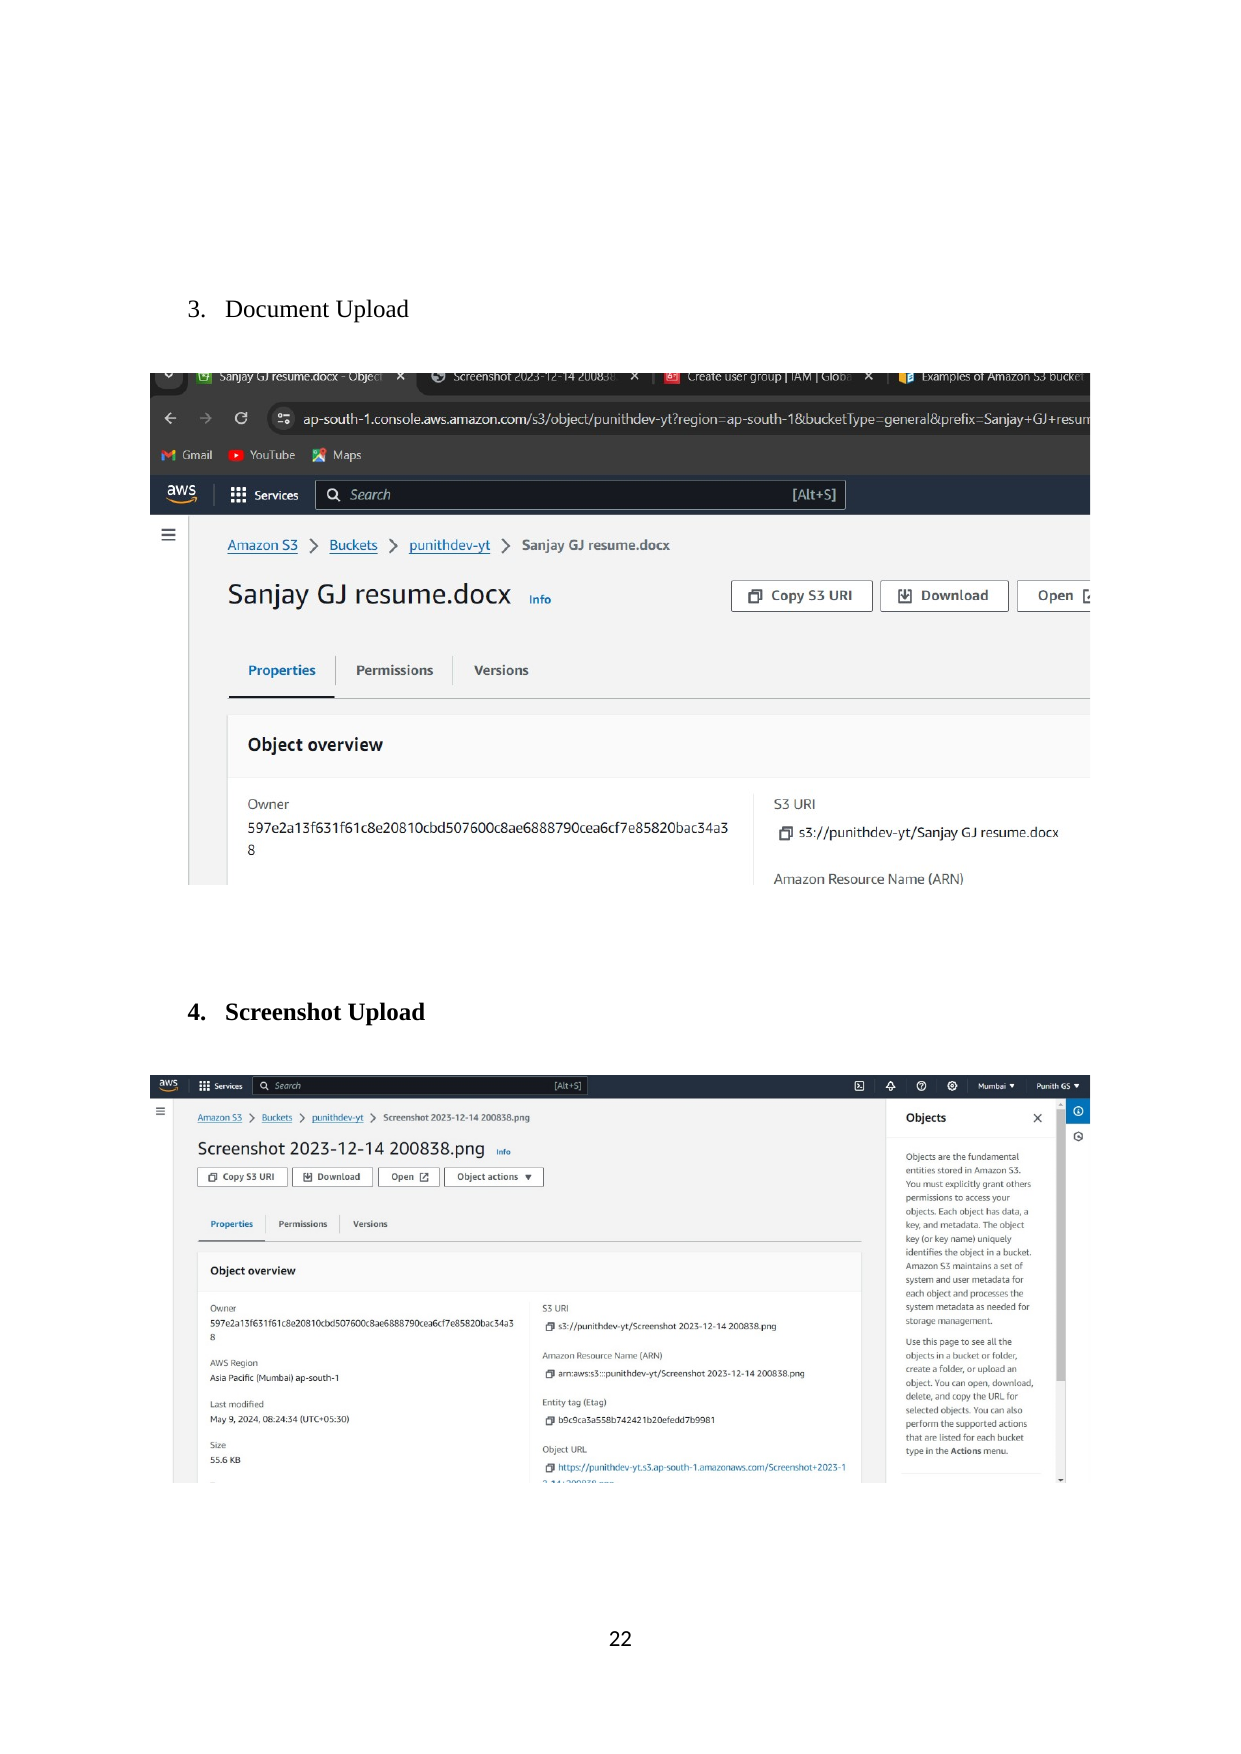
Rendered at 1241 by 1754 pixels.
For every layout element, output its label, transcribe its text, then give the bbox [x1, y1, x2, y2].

picture [150, 1075, 1091, 1483]
picture [150, 373, 1091, 885]
list Screenshot Upload [187, 997, 1090, 1026]
list Document Upload [187, 294, 1090, 323]
